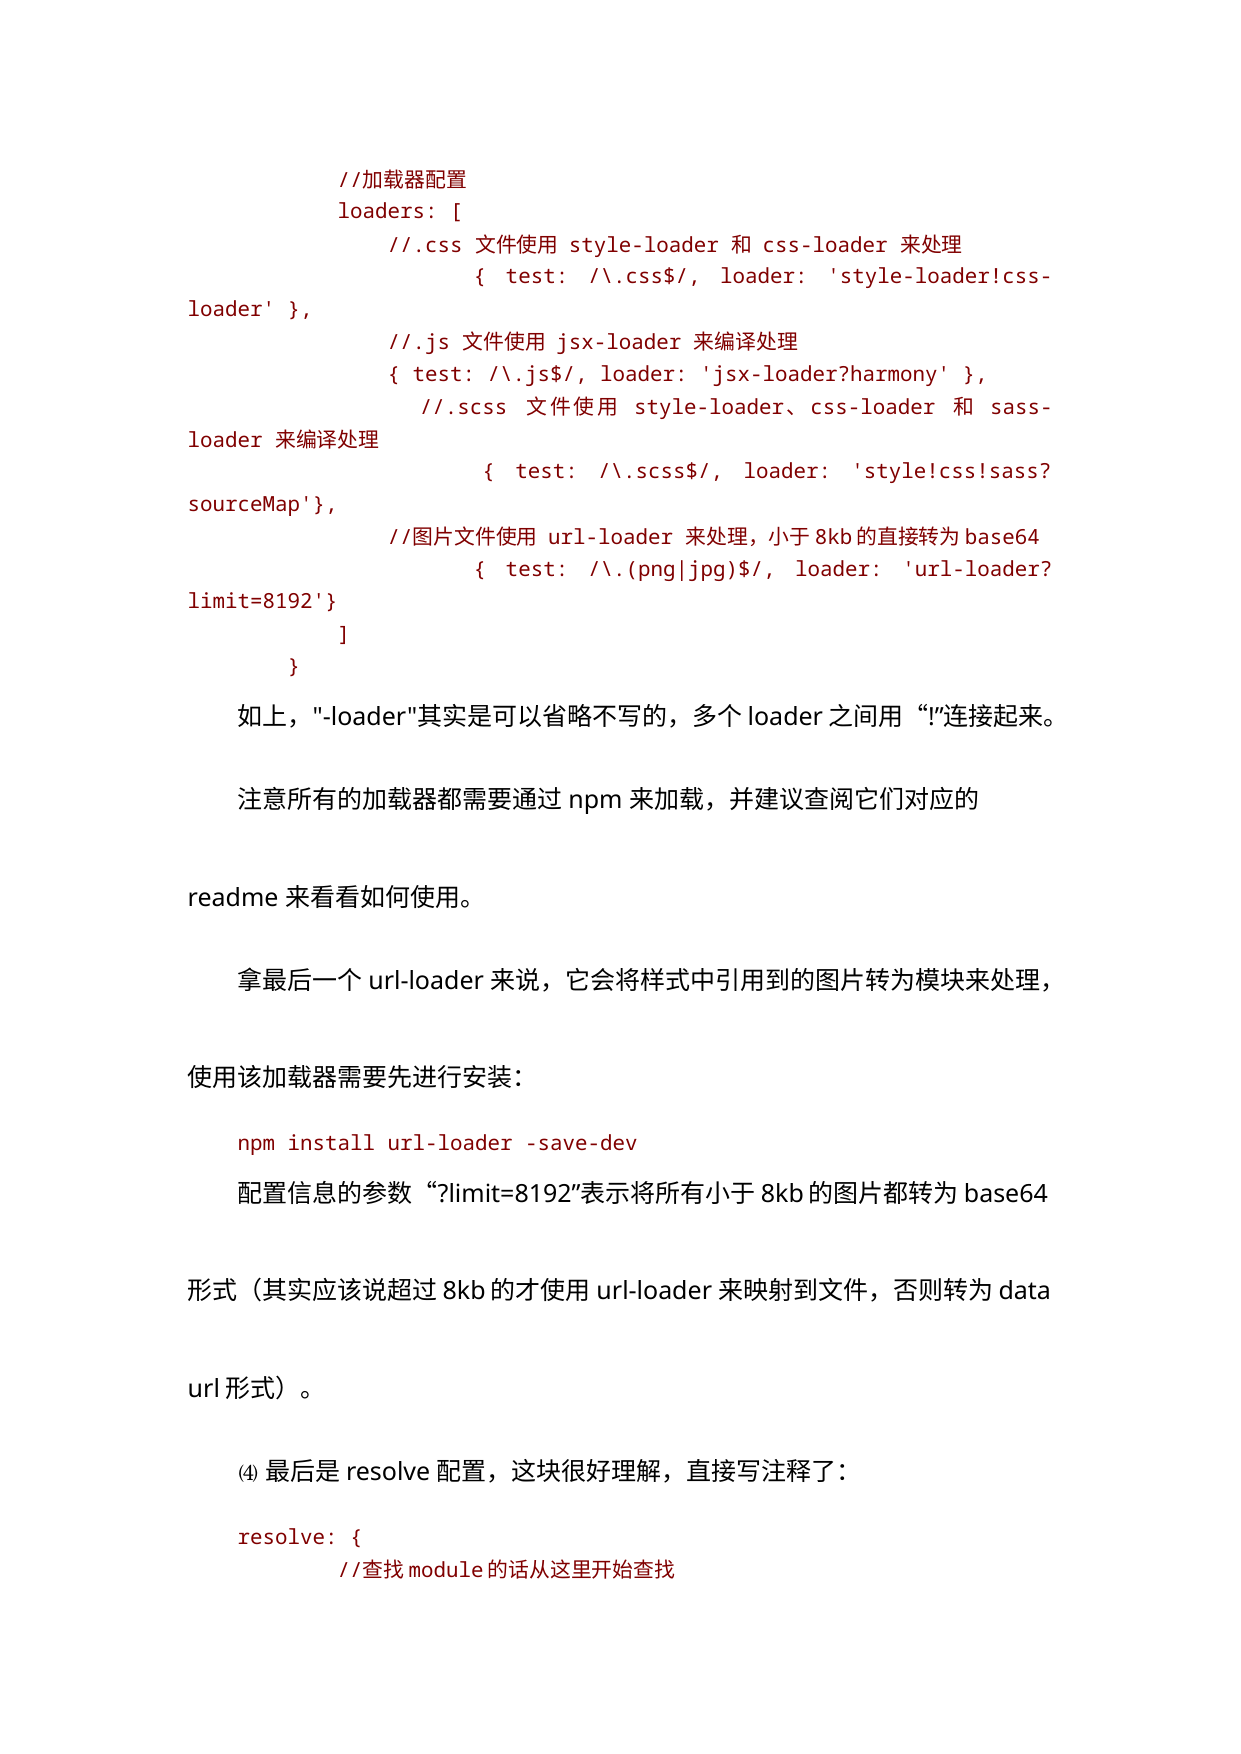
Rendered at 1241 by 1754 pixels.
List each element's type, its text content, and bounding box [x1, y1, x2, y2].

text //.css 文件使用 style-loader 和 css-loader 来处理 [187, 227, 1053, 259]
text resolve: { [187, 1520, 1053, 1553]
text { test: /\.(png|jpg)$/, loader: 'url-loader?limit=8192'} [187, 552, 1053, 617]
text } [187, 649, 1053, 682]
text { test: /\.scss$/, loader: 'style!css!sass?sourceMap'}, [187, 454, 1053, 519]
text //查找module的话从这里开始查找 [187, 1553, 1053, 1585]
text { test: /\.css$/, loader: 'style-loader!css-loader' }, [187, 259, 1053, 324]
text //加载器配置 [187, 162, 1053, 194]
text //.scss 文件使用 style-loader、css-loader 和 sass-loader 来编译处理 [187, 389, 1053, 454]
text //图片文件使用 url-loader 来处理，小于8kb的直接转为base64 [187, 519, 1053, 552]
text 如上，"-loader"其实是可以省略不写的，多个loader之间用“!”连接起来。 [187, 682, 1053, 747]
text npm install url-loader -save-dev [187, 1126, 1053, 1159]
text 配置信息的参数“?limit=8192”表示将所有小于8kb的图片都转为base64形式（其实应该说超过8kb的才使用 url-loader 来映射到文件，否则转为data url形式）。 [187, 1159, 1053, 1419]
text loaders: [ [187, 194, 1053, 227]
text ⑷ 最后是 resolve 配置，这块很好理解，直接写注释了： [187, 1437, 1053, 1502]
text 拿最后一个 url-loader 来说，它会将样式中引用到的图片转为模块来处理，使用该加载器需要先进行安装： [187, 946, 1053, 1108]
text //.js 文件使用 jsx-loader 来编译处理 [187, 324, 1053, 357]
text ] [187, 617, 1053, 649]
text 注意所有的加载器都需要通过 npm 来加载，并建议查阅它们对应的 readme 来看看如何使用。 [187, 765, 1053, 928]
text { test: /\.js$/, loader: 'jsx-loader?harmony' }, [187, 357, 1053, 389]
